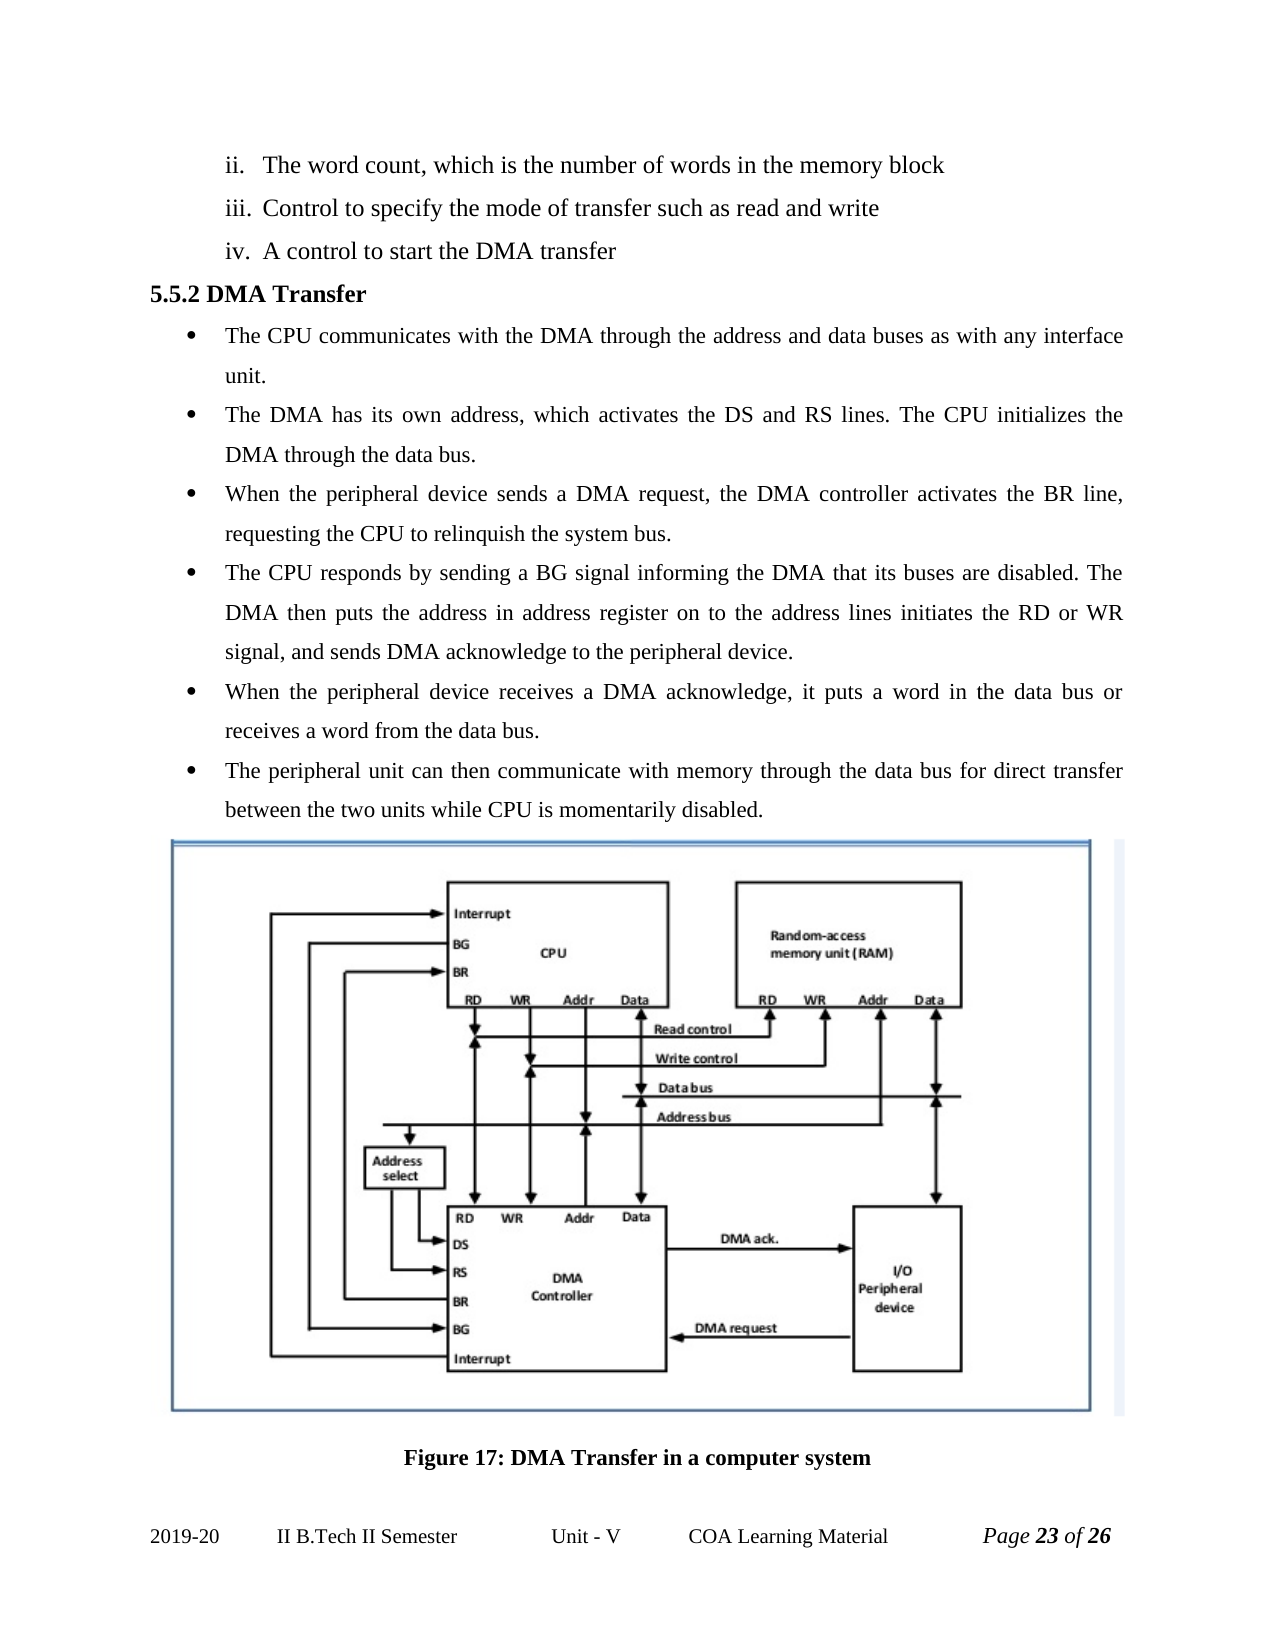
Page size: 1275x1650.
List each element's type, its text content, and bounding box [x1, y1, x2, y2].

list The CPU communicates with the DMA through the address and data buses as with any interface unit. [187, 322, 1125, 388]
list A control to start the DMA transfer [225, 236, 1125, 265]
list The CPU responds by sending a BG signal informing the DMA that its buses are disabled. The DMA then puts the address in address register on to the address lines initiates the RD or WR signal, and sends DMA acknowledge to the peripheral device. [187, 559, 1125, 665]
picture [150, 835, 1125, 1431]
list When the peripheral device sends a DMA request, the DMA controller activates the BR line, requesting the CPU to relinquish the system bus. [187, 480, 1125, 546]
list When the peripheral device receives a DMA acknowledge, it puts a word in the data bus or receives a word from the data bus. [187, 678, 1125, 744]
text 5.5.2 DMA Transfer [150, 279, 1125, 308]
list The DMA has its own address, which activates the DS and RS lines. The CPU initializes the DMA through the data bus. [187, 401, 1125, 467]
list The peripheral unit can then communicate with memory through the data bus for direct transfer between the two units while CPU is momentarily disabled. [187, 757, 1125, 823]
list The word count, which is the number of words in the memory block [225, 150, 1125, 179]
text Figure 17: DMA Transfer in a computer system [150, 1444, 1125, 1470]
list Control to specify the mode of transfer such as read and write [225, 193, 1125, 222]
